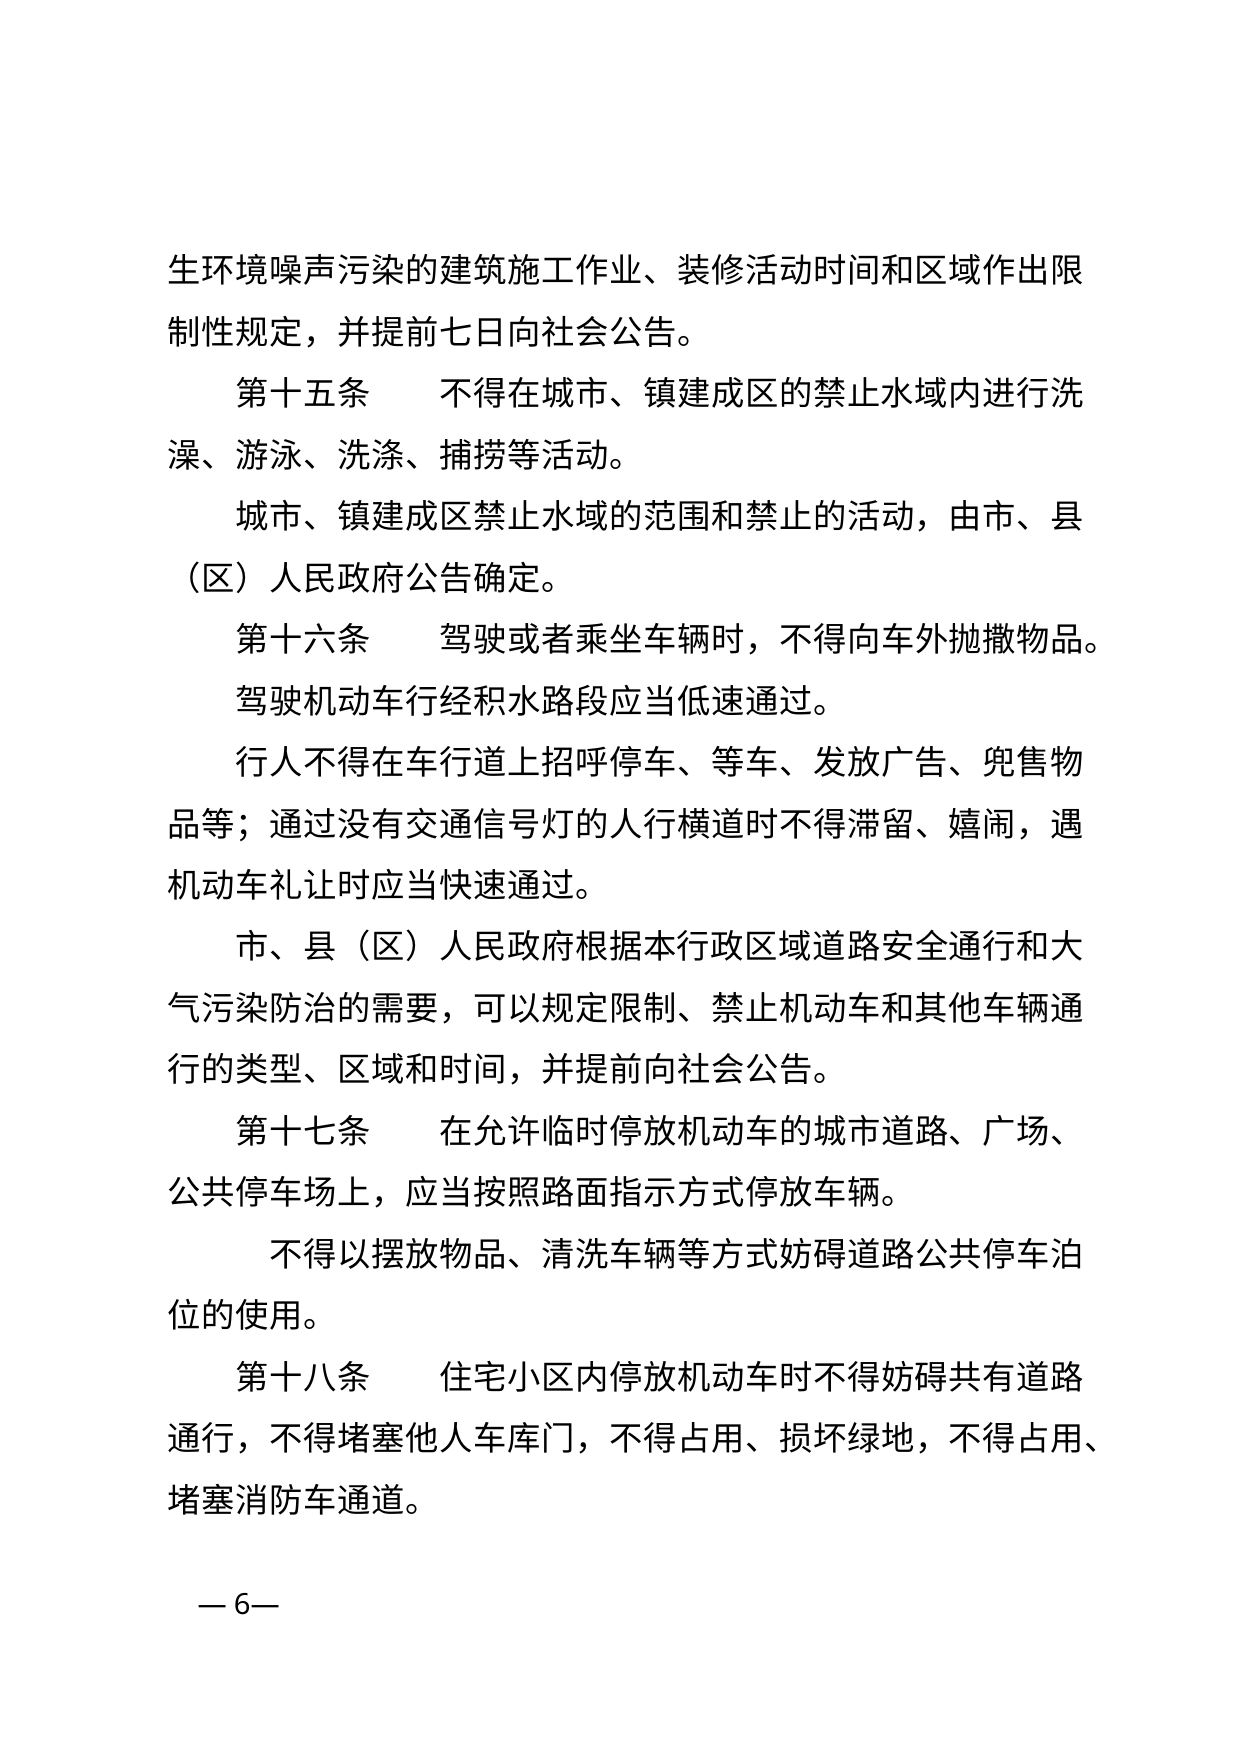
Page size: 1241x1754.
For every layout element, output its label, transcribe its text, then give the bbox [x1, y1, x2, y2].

text 第十五条 不得在城市、镇建成区的禁止水域内进行洗澡、游泳、洗涤、捕捞等活动。 [168, 361, 1084, 483]
text 行人不得在车行道上招呼停车、等车、发放广告、兜售物品等；通过没有交通信号灯的人行横道时不得滞留、嬉闹，遇机动车礼让时应当快速通过。 [168, 729, 1084, 914]
text 第十六条 驾驶或者乘坐车辆时，不得向车外抛撒物品。 [168, 606, 1084, 668]
text 市、县（区）人民政府根据本行政区域道路安全通行和大气污染防治的需要，可以规定限制、禁止机动车和其他车辆通行的类型、区域和时间，并提前向社会公告。 [168, 914, 1084, 1098]
text 第十八条 住宅小区内停放机动车时不得妨碍共有道路通行，不得堵塞他人车库门，不得占用、损坏绿地，不得占用、堵塞消防车通道。 [168, 1344, 1084, 1528]
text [168, 238, 1084, 361]
text 城市、镇建成区禁止水域的范围和禁止的活动，由市、县（区）人民政府公告确定。 [168, 483, 1084, 606]
text 第十七条 在允许临时停放机动车的城市道路、广场、公共停车场上，应当按照路面指示方式停放车辆。 [168, 1098, 1084, 1221]
text 驾驶机动车行经积水路段应当低速通过。 [168, 668, 1084, 729]
text 不得以摆放物品、清洗车辆等方式妨碍道路公共停车泊位的使用。 [168, 1221, 1084, 1344]
